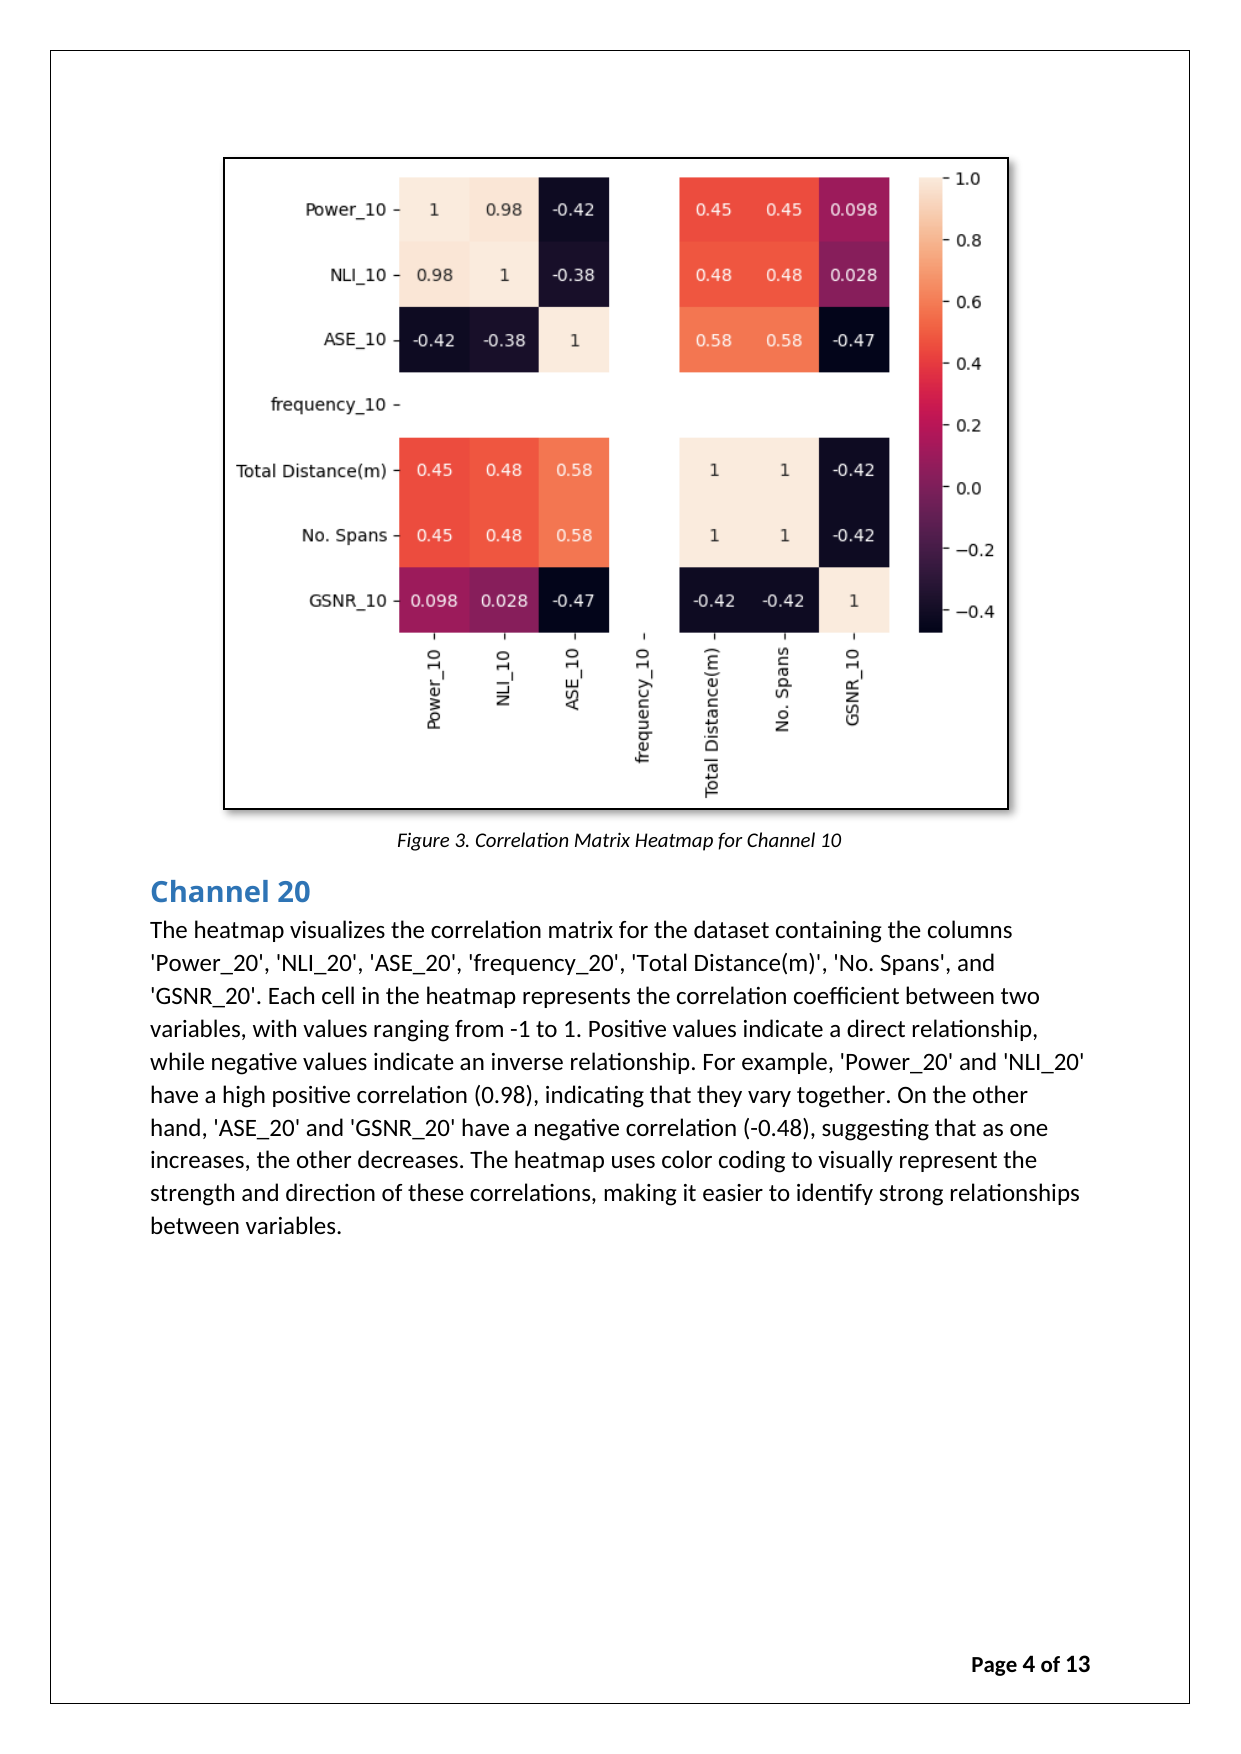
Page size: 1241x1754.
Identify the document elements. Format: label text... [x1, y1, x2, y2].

text The heatmap visualizes the correlation matrix for the dataset containing the columns 'Power_20', 'NLI_20', 'ASE_20', 'frequency_20', 'Total Distance(m)', 'No. Spans', and 'GSNR_20'. Each cell in the heatmap represents the correlation coefficient between two variables, with values ranging from -1 to 1. Positive values indicate a direct relationship, while negative values indicate an inverse relationship. For example, 'Power_20' and 'NLI_20' have a high positive correlation (0.98), indicating that they vary together. On the other hand, 'ASE_20' and 'GSNR_20' have a negative correlation (-0.48), suggesting that as one increases, the other decreases. The heatmap uses color coding to visually represent the strength and direction of these correlations, making it easier to identify strong relationships between variables. [150, 914, 1090, 1241]
text Figure 3. Correlation Matrix Heatmap for Channel 10 [150, 827, 1090, 853]
subtitle Channel 20 [150, 871, 1090, 911]
picture [225, 159, 1007, 808]
